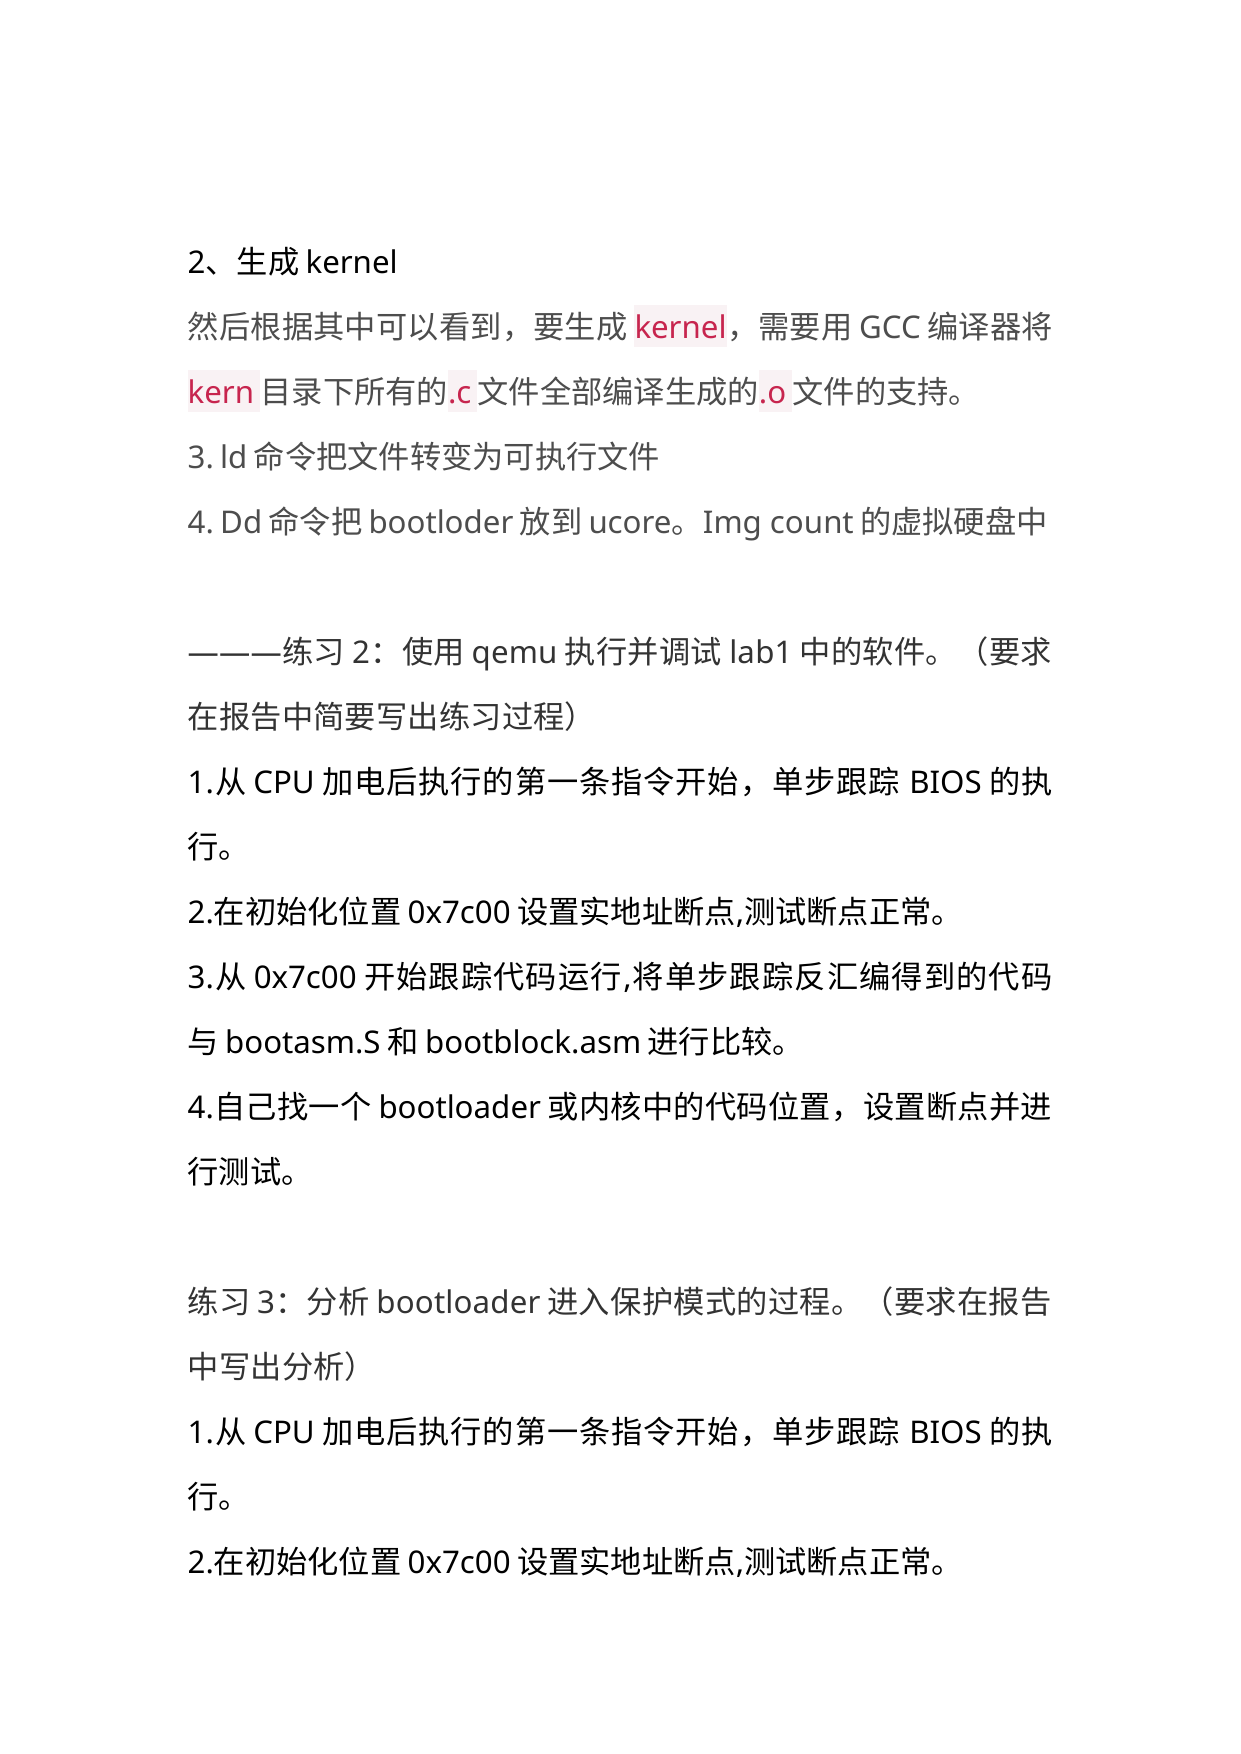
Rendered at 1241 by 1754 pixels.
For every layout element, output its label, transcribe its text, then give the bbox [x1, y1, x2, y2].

list Dd命令把bootloder放到ucore。Img count的虚拟硬盘中 [187, 487, 1053, 552]
list ld命令把文件转变为可执行文件 [187, 422, 1053, 487]
list 生成kernel [187, 227, 1053, 292]
text 2.在初始化位置0x7c00设置实地址断点,测试断点正常。 [187, 877, 1053, 942]
text 2.在初始化位置0x7c00设置实地址断点,测试断点正常。 [187, 1527, 1053, 1592]
text 1.从CPU加电后执行的第一条指令开始，单步跟踪BIOS的执行。 [187, 747, 1053, 877]
text 4.自己找一个bootloader或内核中的代码位置，设置断点并进行测试。 [187, 1072, 1053, 1202]
text ———练习2：使用qemu执行并调试lab1中的软件。（要求在报告中简要写出练习过程） [187, 617, 1053, 747]
text 练习3：分析bootloader进入保护模式的过程。（要求在报告中写出分析） [187, 1267, 1053, 1397]
text 3.从0x7c00开始跟踪代码运行,将单步跟踪反汇编得到的代码与bootasm.S和 bootblock.asm进行比较。 [187, 942, 1053, 1072]
list 然后根据其中可以看到，要生成kernel，需要用GCC编译器将kern目录下所有的.c文件全部编译生成的.o文件的支持。 [187, 292, 1053, 422]
text 1.从CPU加电后执行的第一条指令开始，单步跟踪BIOS的执行。 [187, 1397, 1053, 1527]
